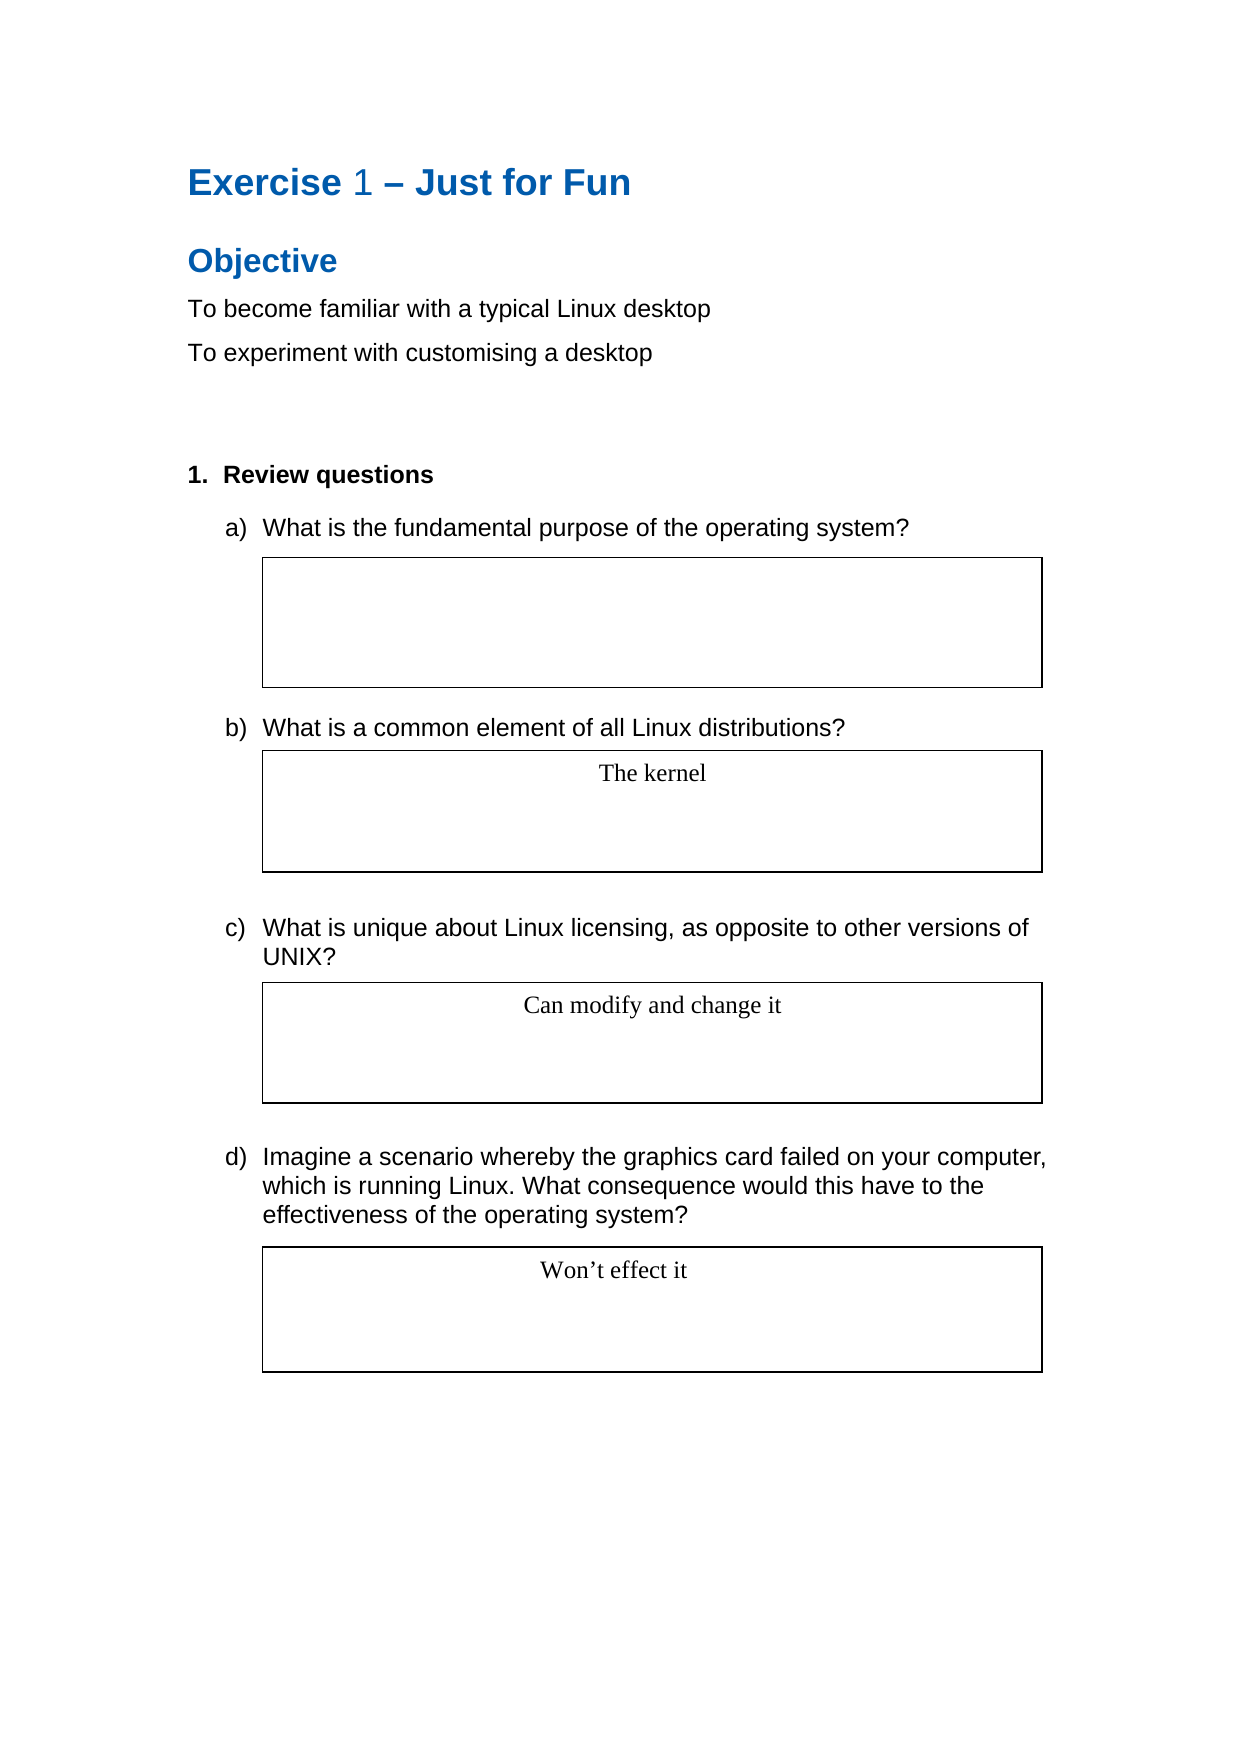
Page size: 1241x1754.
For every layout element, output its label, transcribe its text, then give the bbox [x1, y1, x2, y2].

text To experiment with customising a desktop [187, 339, 1053, 367]
subtitle Objective [187, 246, 1053, 279]
subtitle Exercise 1 – [187, 162, 1053, 204]
list Imagine a scenario whereby the graphics card failed on your computer, which is running Linux. What consequence would this have to the effectiveness of the operating system? [225, 1142, 1053, 1228]
text To become familiar with a typical Linux desktop [187, 296, 1053, 323]
list What is the fundamental purpose of the operating system? [225, 513, 1053, 542]
list What is a common element of all Linux distributions? [225, 713, 1053, 742]
list What is unique about Linux licensing, as opposite to other versions of UNIX? [225, 913, 1053, 971]
subtitle Review questions [187, 459, 1053, 488]
